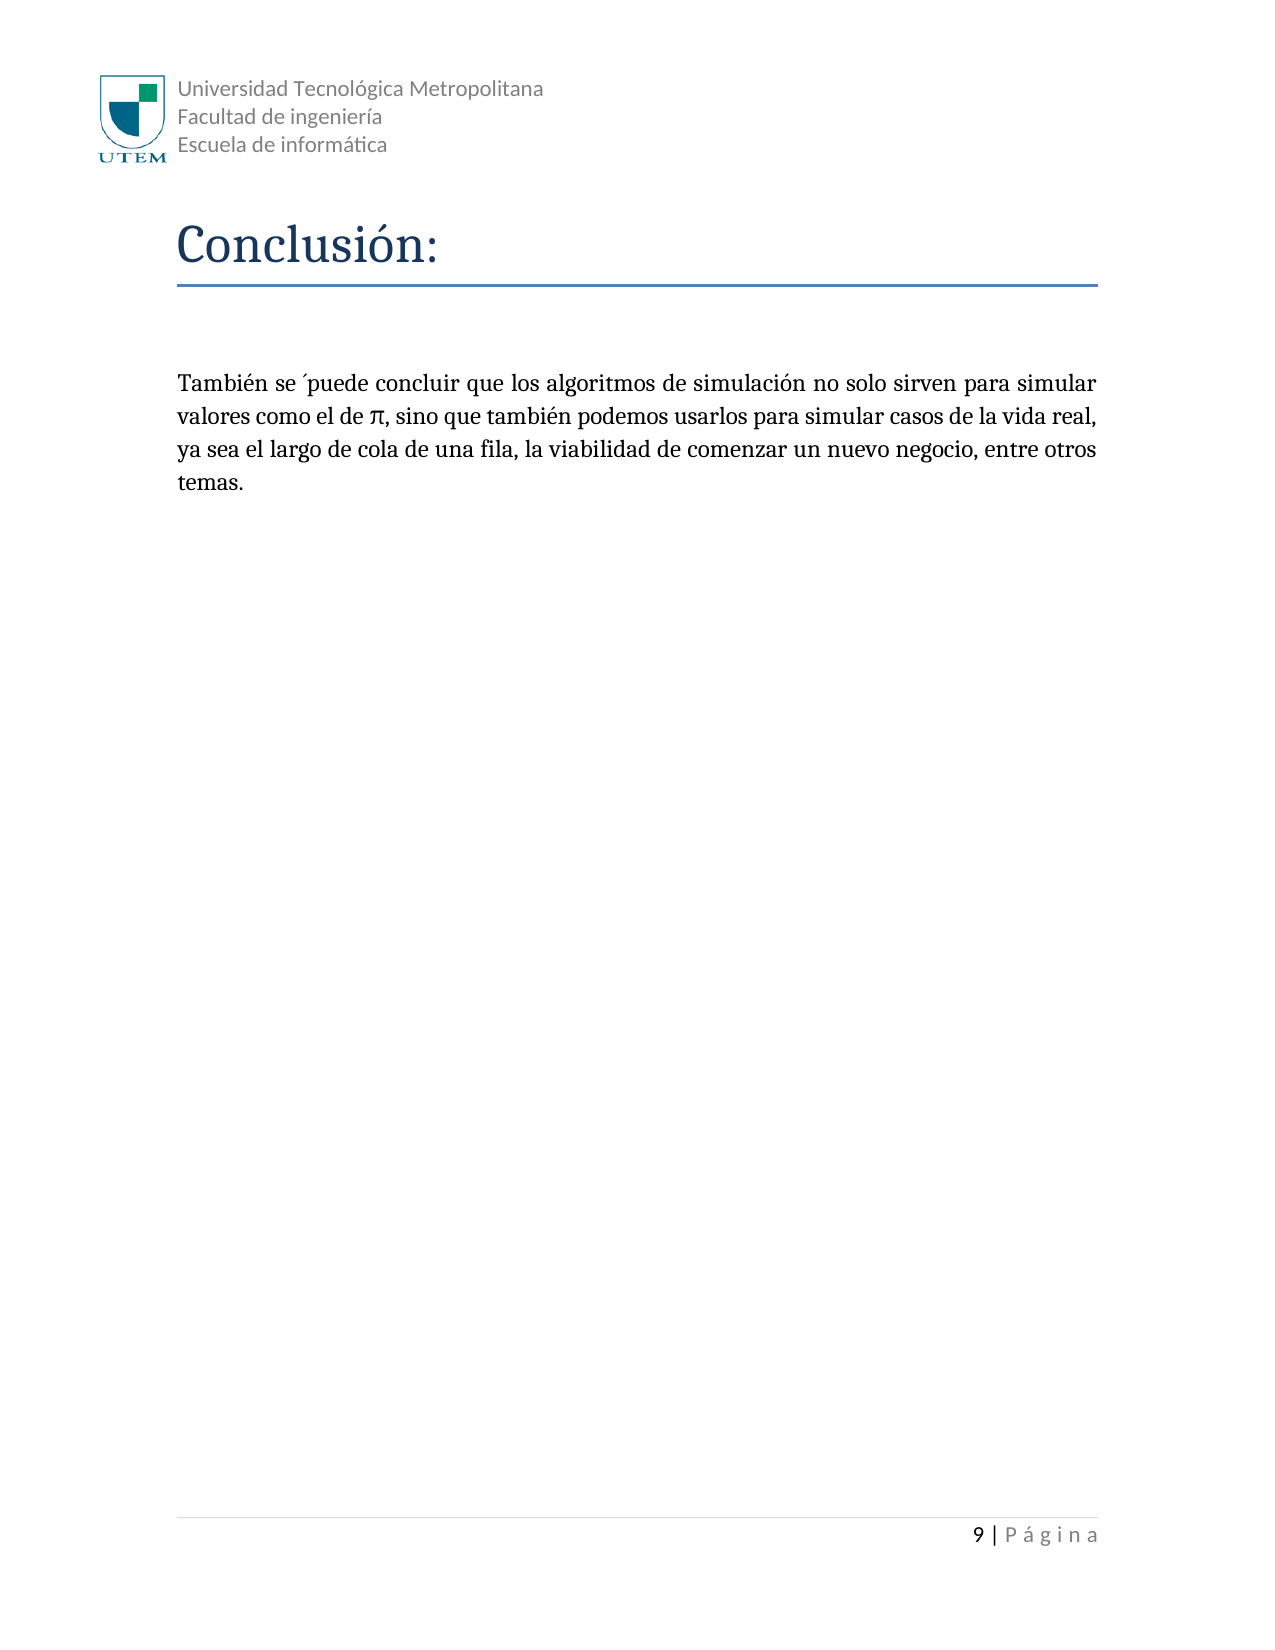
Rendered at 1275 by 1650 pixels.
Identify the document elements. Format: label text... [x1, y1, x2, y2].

picture [96, 74, 168, 163]
text También se ´puede concluir que los algoritmos de simulación no solo sirven para simular valores como el de π, sino que también podemos usarlos para simular casos de la vida real, ya sea el largo de cola de una fila, la viabilidad de comenzar un nuevo negocio, entre otros temas. [177, 369, 1098, 497]
title Conclusión: [177, 214, 1098, 284]
